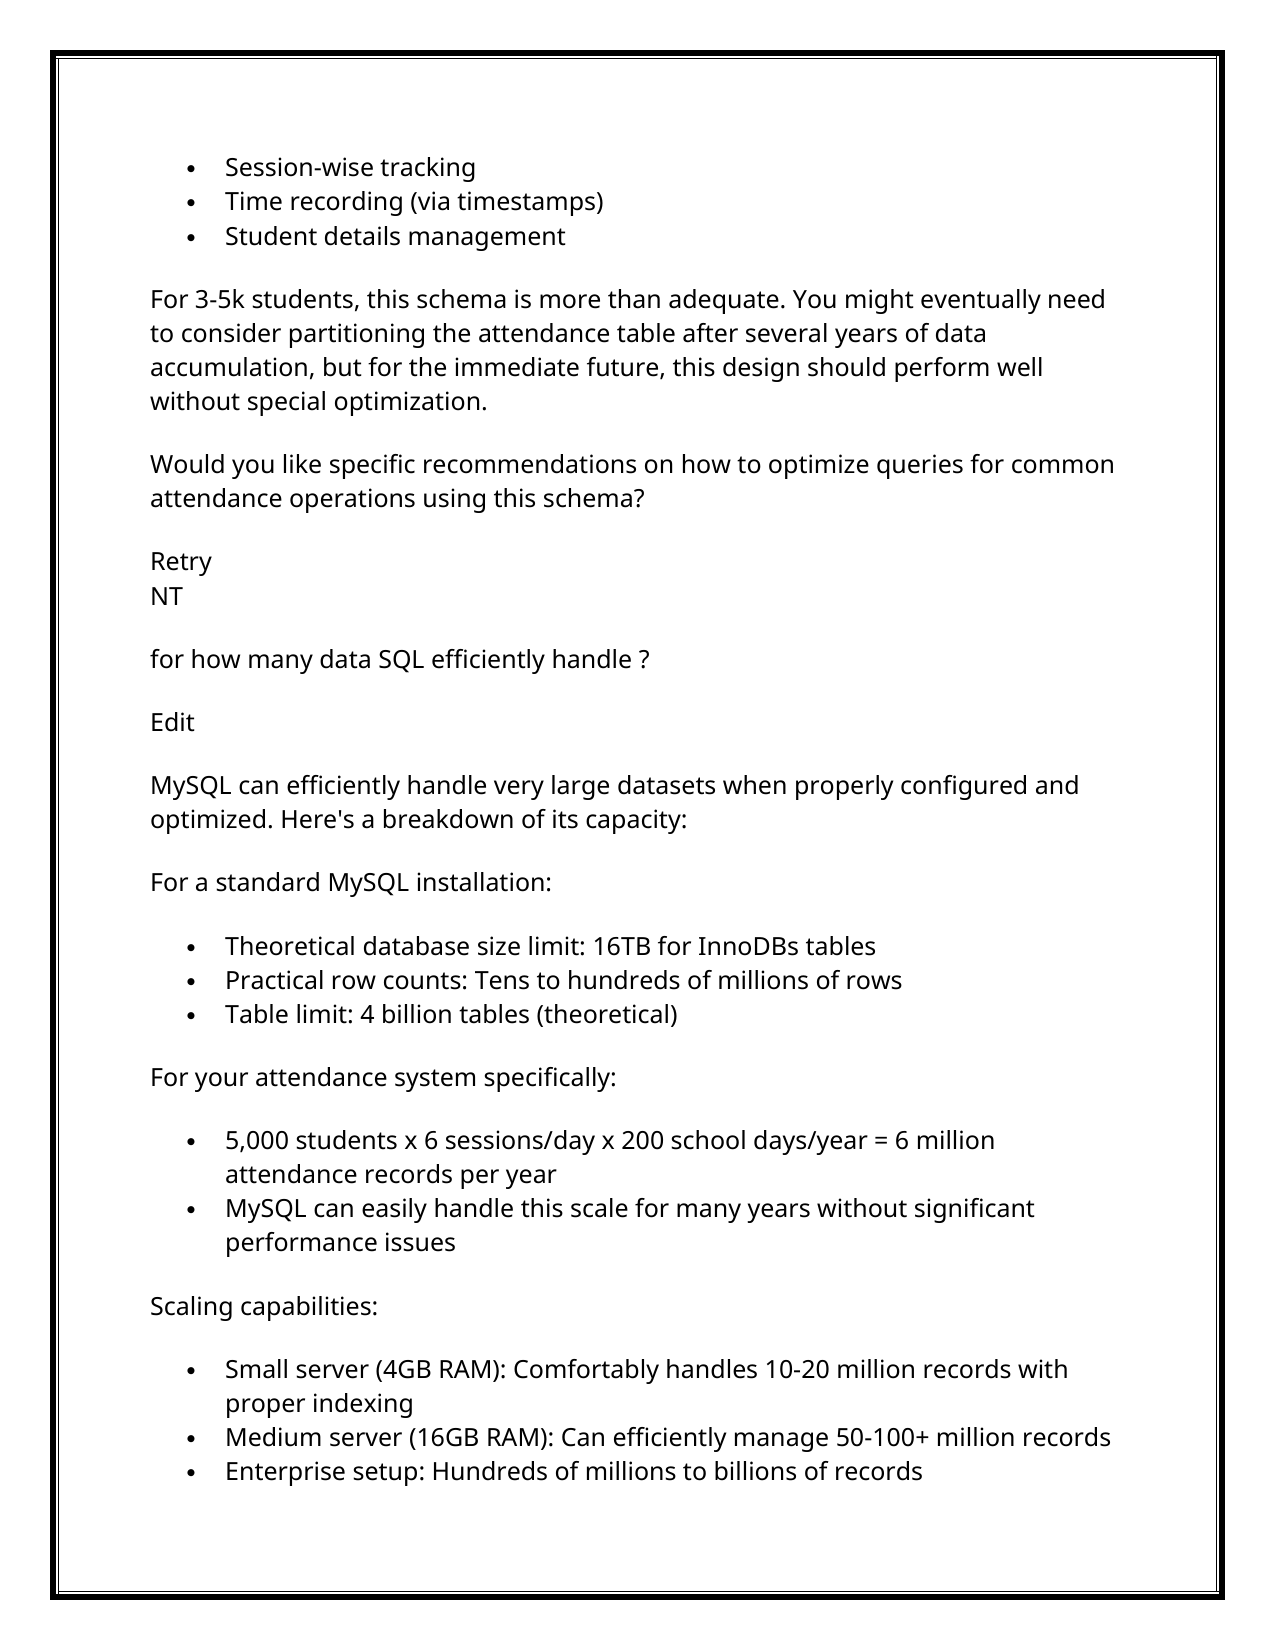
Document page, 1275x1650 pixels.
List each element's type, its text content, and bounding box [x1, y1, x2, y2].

list Student details management [187, 218, 1125, 252]
list Table limit: 4 billion tables (theoretical) [187, 996, 1125, 1031]
list Theoretical database size limit: 16TB for InnoDBs tables [187, 928, 1125, 962]
text Would you like specific recommendations on how to optimize queries for common attendance operations using this schema? [150, 447, 1125, 515]
list Enterprise setup: Hundreds of millions to billions of records [187, 1454, 1125, 1488]
text For your attendance system specifically: [150, 1060, 1125, 1094]
text MySQL can efficiently handle very large datasets when properly configured and optimized. Here's a breakdown of its capacity: [150, 768, 1125, 836]
text For a standard MySQL installation: [150, 865, 1125, 899]
list Time recording (via timestamps) [187, 184, 1125, 218]
text Scaling capabilities: [150, 1288, 1125, 1322]
text Retry [150, 544, 1125, 578]
list Medium server (16GB RAM): Can efficiently manage 50-100+ million records [187, 1420, 1125, 1454]
list 5,000 students x 6 sessions/day x 200 school days/year = 6 million attendance records per year [187, 1123, 1125, 1191]
list MySQL can easily handle this scale for many years without significant performance issues [187, 1191, 1125, 1259]
text For 3-5k students, this schema is more than adequate. You might eventually need to consider partitioning the attendance table after several years of data accumulation, but for the immediate future, this design should perform well without special optimization. [150, 281, 1125, 418]
list Small server (4GB RAM): Comfortably handles 10-20 million records with proper indexing [187, 1352, 1125, 1420]
text for how many data SQL efficiently handle ? [150, 641, 1125, 675]
list Practical row counts: Tens to hundreds of millions of rows [187, 962, 1125, 996]
text Edit [150, 704, 1125, 739]
list Session-wise tracking [187, 150, 1125, 184]
text NT [150, 578, 1125, 612]
